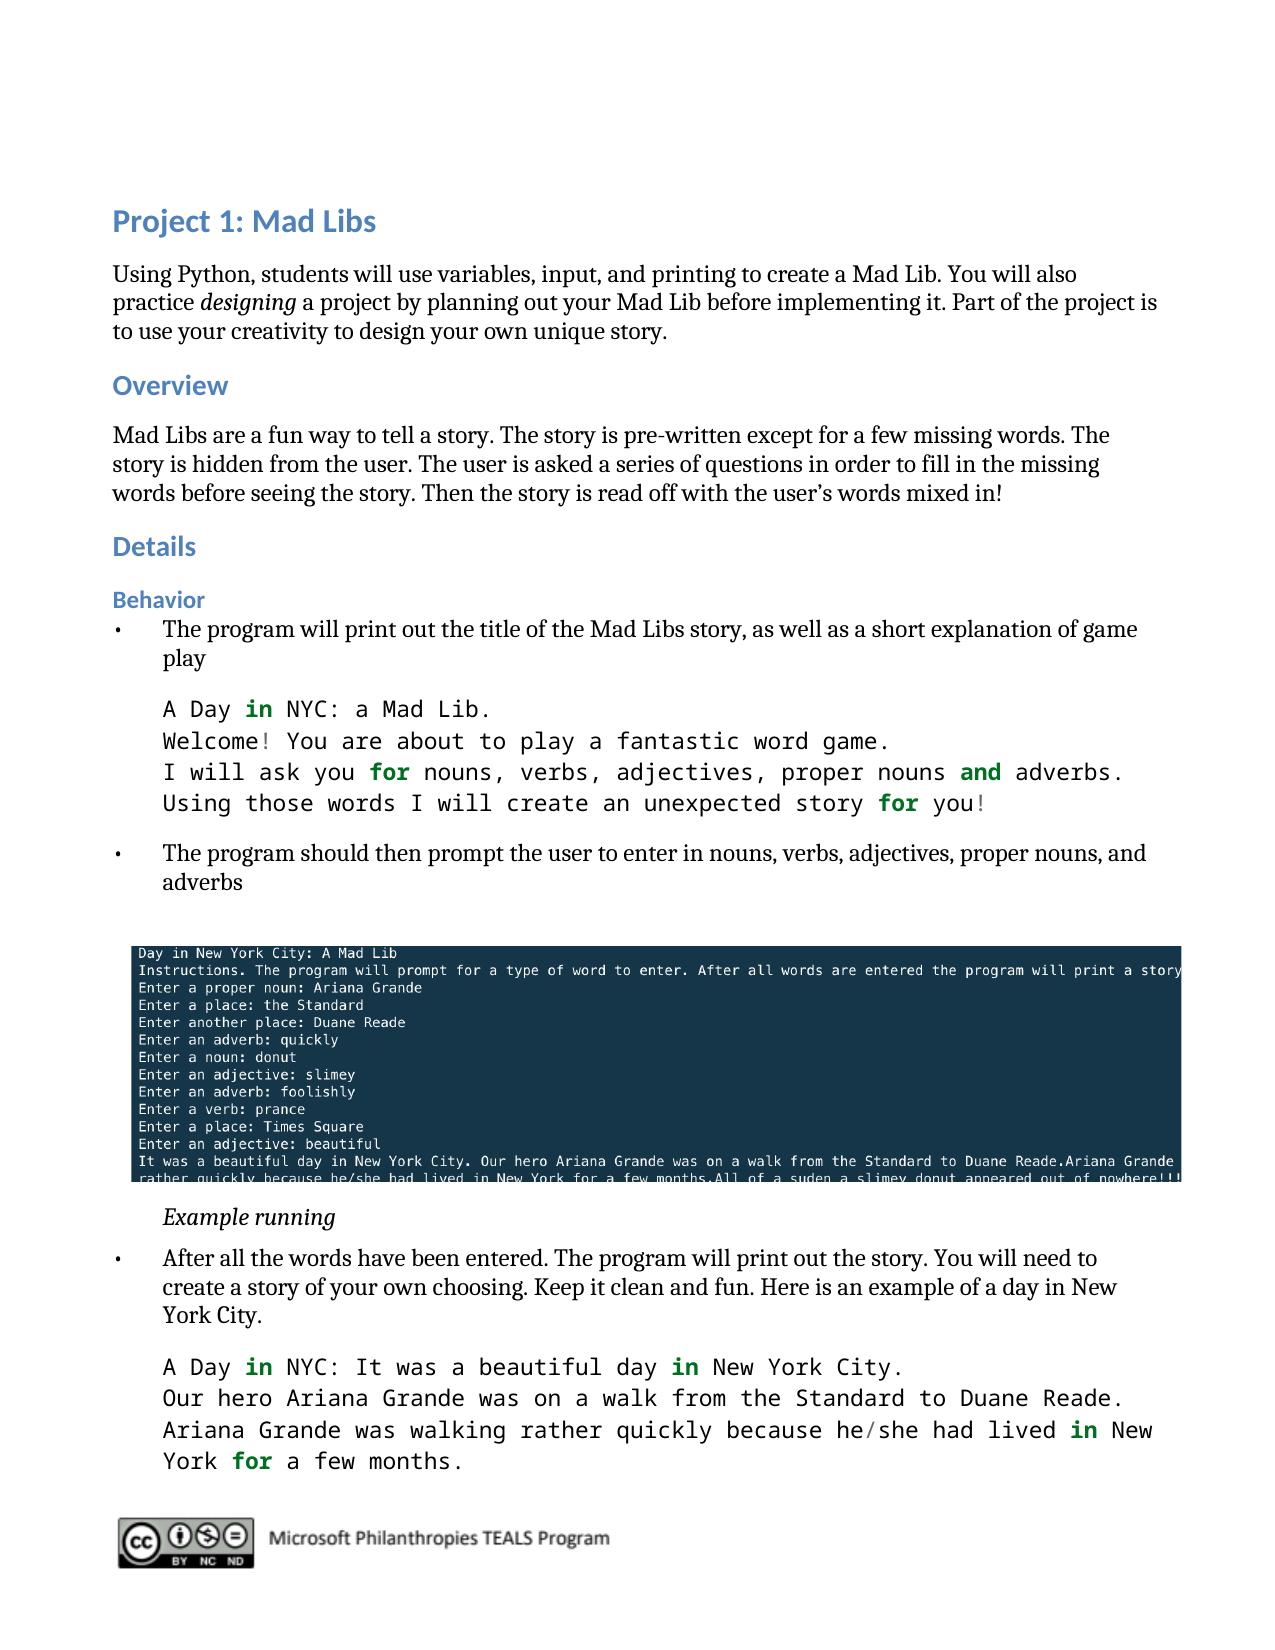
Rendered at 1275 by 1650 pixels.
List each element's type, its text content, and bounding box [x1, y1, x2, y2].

subtitle Overview [112, 367, 1162, 402]
subtitle Behavior [112, 584, 1162, 615]
picture [112, 1511, 622, 1575]
text Using Python, students will use variables, input, and printing to create a Mad Lib. You will also practice designing a project by planning out your Mad Lib before implementing it. Part of the project is to use your creativity to design your own unique story. [112, 259, 1162, 346]
subtitle Project 1: Mad Libs [112, 200, 1162, 241]
list After all the words have been entered. The program will print out the story. You will need to create a story of your own choosing. Keep it clean and fun. Here is an example of a day in New York City. [112, 1244, 1162, 1330]
picture [131, 946, 1182, 1182]
subtitle Details [112, 528, 1162, 564]
list The program should then prompt the user to enter in nouns, verbs, adjectives, proper nouns, and adverbs [112, 839, 1162, 897]
list Example running [112, 1203, 1162, 1231]
list A Day in NYC: a Mad Lib. Welcome! You are about to play a fantastic word game. I will ask you for nouns, verbs, adjectives, proper nouns and adverbs. Using those words I will create an unexpected story for you! [112, 693, 1162, 818]
list The program will print out the title of the Mad Libs story, as well as a short explanation of game play [112, 615, 1162, 672]
text Mad Libs are a fun way to tell a story. The story is pre-written except for a few missing words. The story is hidden from the user. The user is asked a series of questions in order to fill in the missing words before seeing the story. Then the story is read off with the user’s words mixed in! [112, 421, 1162, 507]
